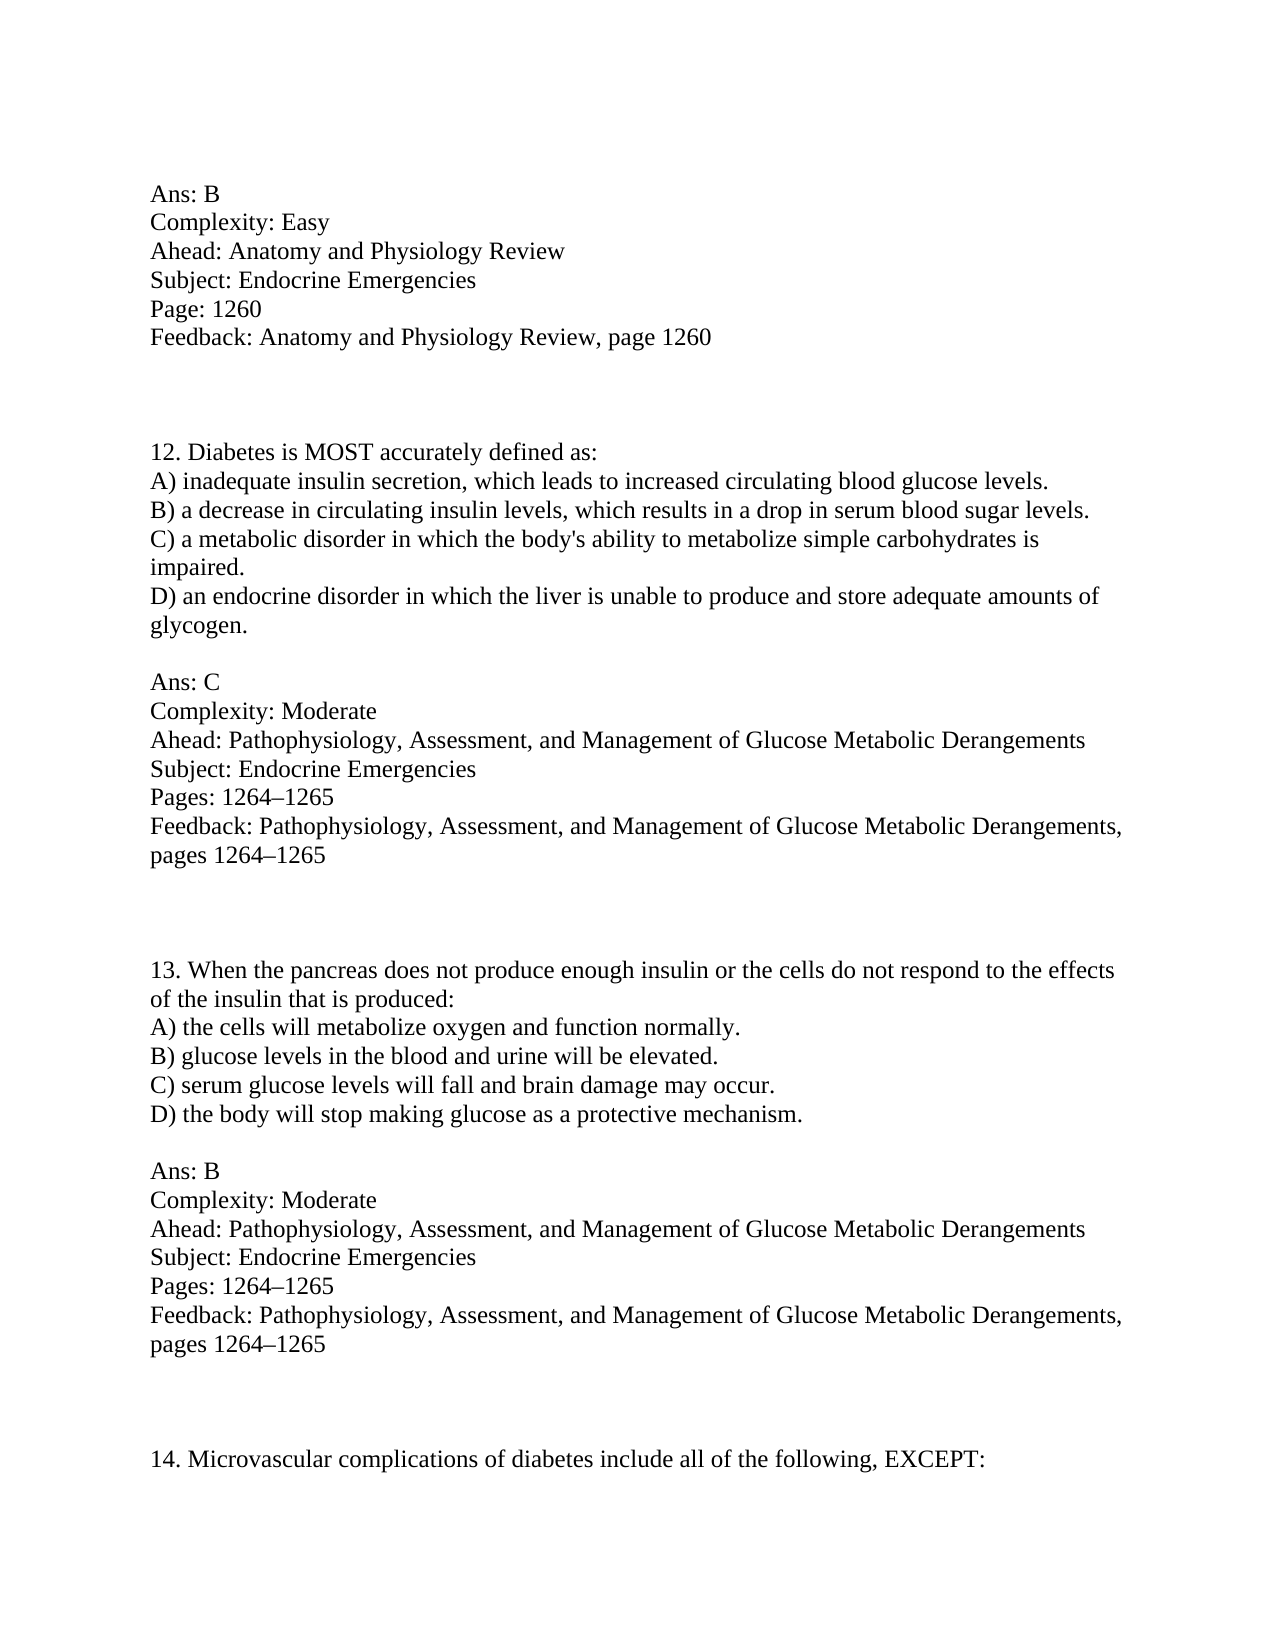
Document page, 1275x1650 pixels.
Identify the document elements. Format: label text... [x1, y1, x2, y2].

text C) a metabolic disorder in which the body's ability to metabolize simple carbohydrates is impaired. [150, 524, 1125, 581]
text Pages: 1264–1265 [150, 1271, 1125, 1300]
text Complexity: Easy [150, 207, 1125, 236]
text D) the body will stop making glucose as a protective mechanism. [150, 1099, 1125, 1127]
text B) a decrease in circulating insulin levels, which results in a drop in serum blood sugar levels. [150, 495, 1125, 524]
text 13. When the pancreas does not produce enough insulin or the cells do not respond to the effects of the insulin that is produced: [150, 955, 1125, 1012]
text C) serum glucose levels will fall and brain damage may occur. [150, 1070, 1125, 1099]
text Complexity: Moderate [150, 696, 1125, 725]
text B) glucose levels in the blood and urine will be elevated. [150, 1041, 1125, 1070]
text Feedback: Pathophysiology, Assessment, and Management of Glucose Metabolic Derangements, pages 1264–1265 [150, 811, 1125, 869]
text A) the cells will metabolize oxygen and function normally. [150, 1012, 1125, 1041]
text Subject: Endocrine Emergencies [150, 1242, 1125, 1271]
text 12. Diabetes is MOST accurately defined as: [150, 437, 1125, 466]
text D) an endocrine disorder in which the liver is unable to produce and store adequate amounts of glycogen. [150, 581, 1125, 639]
text Feedback: Pathophysiology, Assessment, and Management of Glucose Metabolic Derangements, pages 1264–1265 [150, 1300, 1125, 1357]
text Ans: C [150, 667, 1125, 696]
text Ahead: Pathophysiology, Assessment, and Management of Glucose Metabolic Derangements [150, 1214, 1125, 1242]
text 14. Microvascular complications of diabetes include all of the following, EXCEPT: [150, 1444, 1125, 1472]
text Pages: 1264–1265 [150, 782, 1125, 811]
text Subject: Endocrine Emergencies [150, 754, 1125, 782]
text Subject: Endocrine Emergencies [150, 265, 1125, 294]
text Ans: B [150, 1156, 1125, 1185]
text Complexity: Moderate [150, 1185, 1125, 1214]
text Ahead: Pathophysiology, Assessment, and Management of Glucose Metabolic Derangements [150, 725, 1125, 754]
text A) inadequate insulin secretion, which leads to increased circulating blood glucose levels. [150, 466, 1125, 495]
text Ans: B [150, 179, 1125, 207]
text Ahead: Anatomy and Physiology Review [150, 236, 1125, 265]
text Feedback: Anatomy and Physiology Review, page 1260 [150, 322, 1125, 351]
text Page: 1260 [150, 294, 1125, 322]
